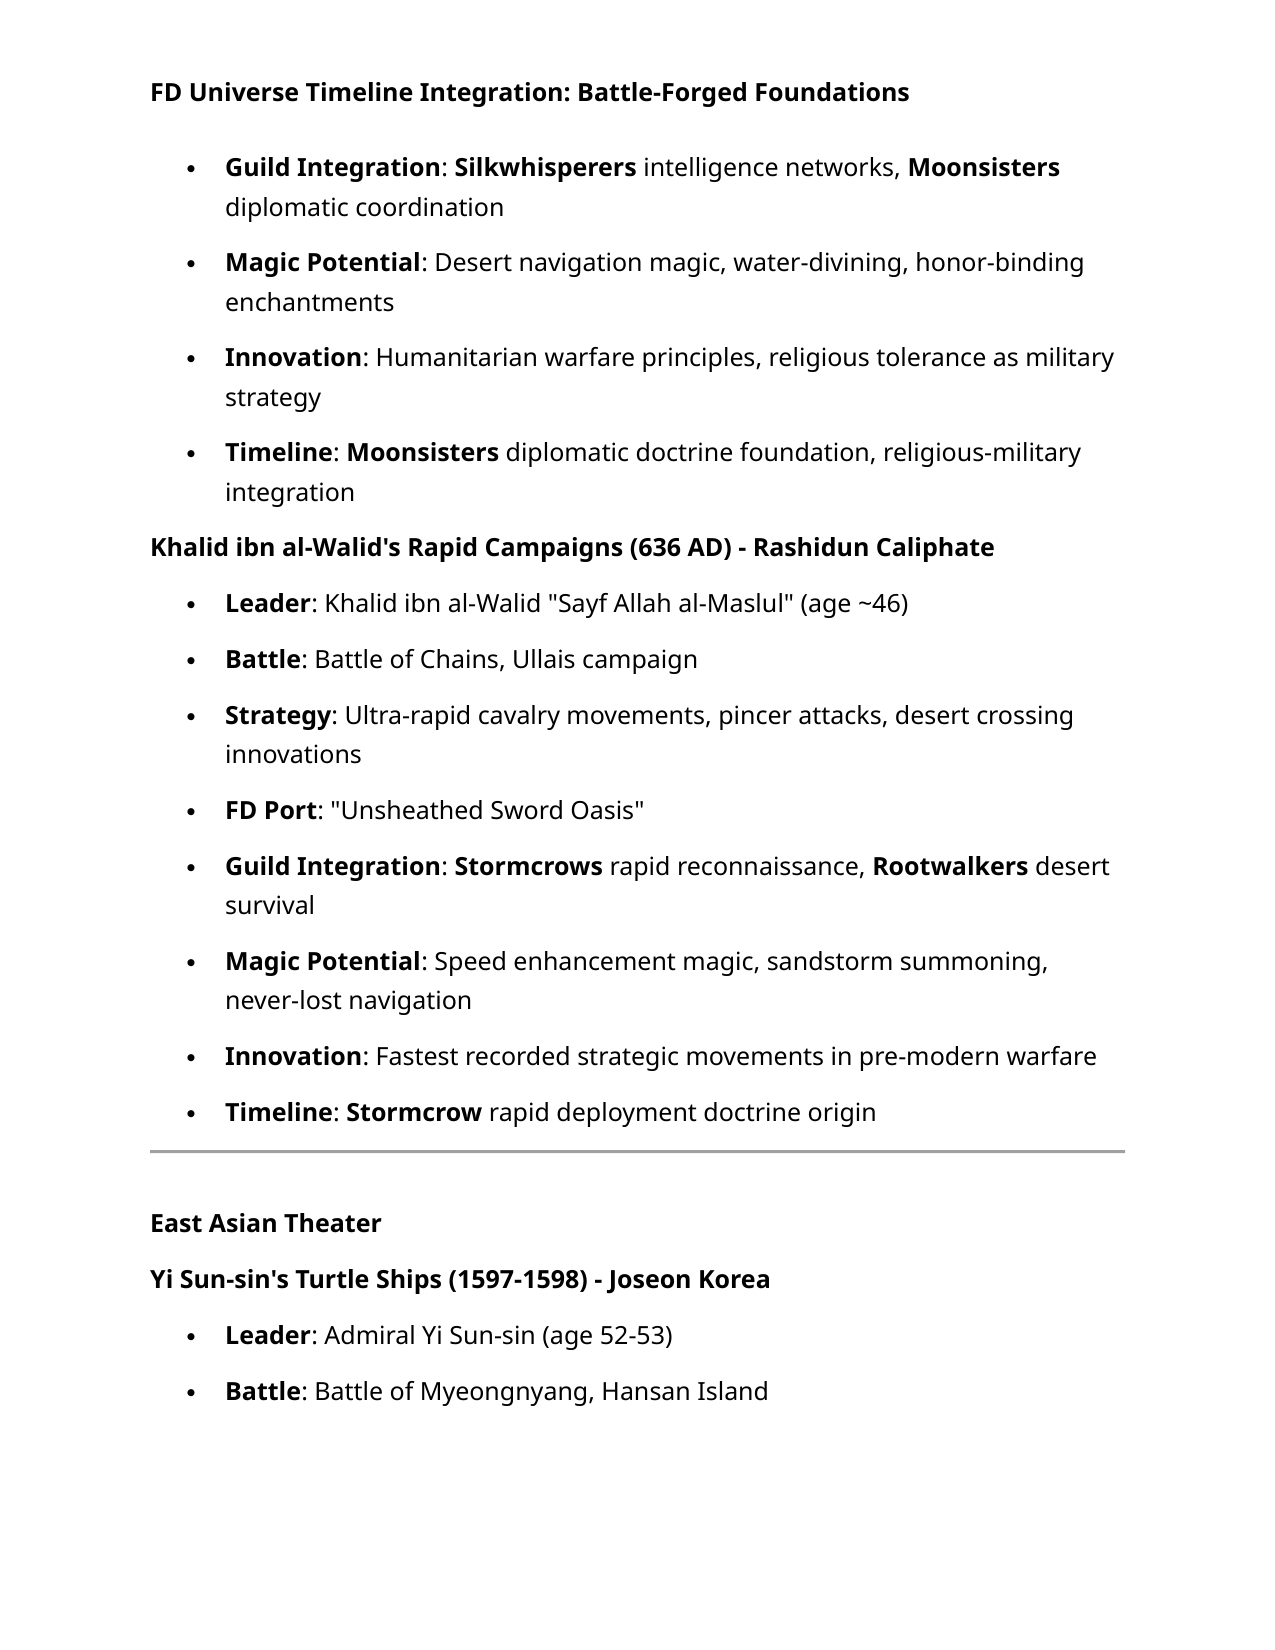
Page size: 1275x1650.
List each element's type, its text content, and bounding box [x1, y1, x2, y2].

list Magic Potential: Speed enhancement magic, sandstorm summoning, never-lost navigation [187, 943, 1125, 1017]
text Khalid ibn al-Walid's Rapid Campaigns (636 AD) - Rashidun Caliphate [150, 530, 1125, 564]
text Yi Sun-sin's Turtle Ships (1597-1598) - Joseon Korea [150, 1262, 1125, 1296]
list Timeline: Stormcrow rapid deployment doctrine origin [187, 1094, 1125, 1128]
list Leader: Admiral Yi Sun-sin (age 52-53) [187, 1317, 1125, 1352]
list Guild Integration: Stormcrows rapid reconnaissance, Rootwalkers desert survival [187, 848, 1125, 922]
list FD Port: "Unsheathed Sword Oasis" [187, 792, 1125, 827]
list Magic Potential: Desert navigation magic, water-divining, honor-binding enchantments [187, 245, 1125, 318]
list Battle: Battle of Myeongnyang, Hansan Island [187, 1373, 1125, 1407]
list Guild Integration: Silkwhisperers intelligence networks, Moonsisters diplomatic coordination [187, 150, 1125, 223]
list Innovation: Humanitarian warfare principles, religious tolerance as military strategy [187, 340, 1125, 413]
text East Asian Theater [150, 1206, 1125, 1240]
list Leader: Khalid ibn al-Walid "Sayf Allah al-Maslul" (age ~46) [187, 586, 1125, 620]
list Battle: Battle of Chains, Ullais campaign [187, 642, 1125, 676]
list Innovation: Fastest recorded strategic movements in pre-modern warfare [187, 1038, 1125, 1072]
list Strategy: Ultra-rapid cavalry movements, pincer attacks, desert crossing innovations [187, 697, 1125, 771]
list Timeline: Moonsisters diplomatic doctrine foundation, religious-military integration [187, 435, 1125, 508]
